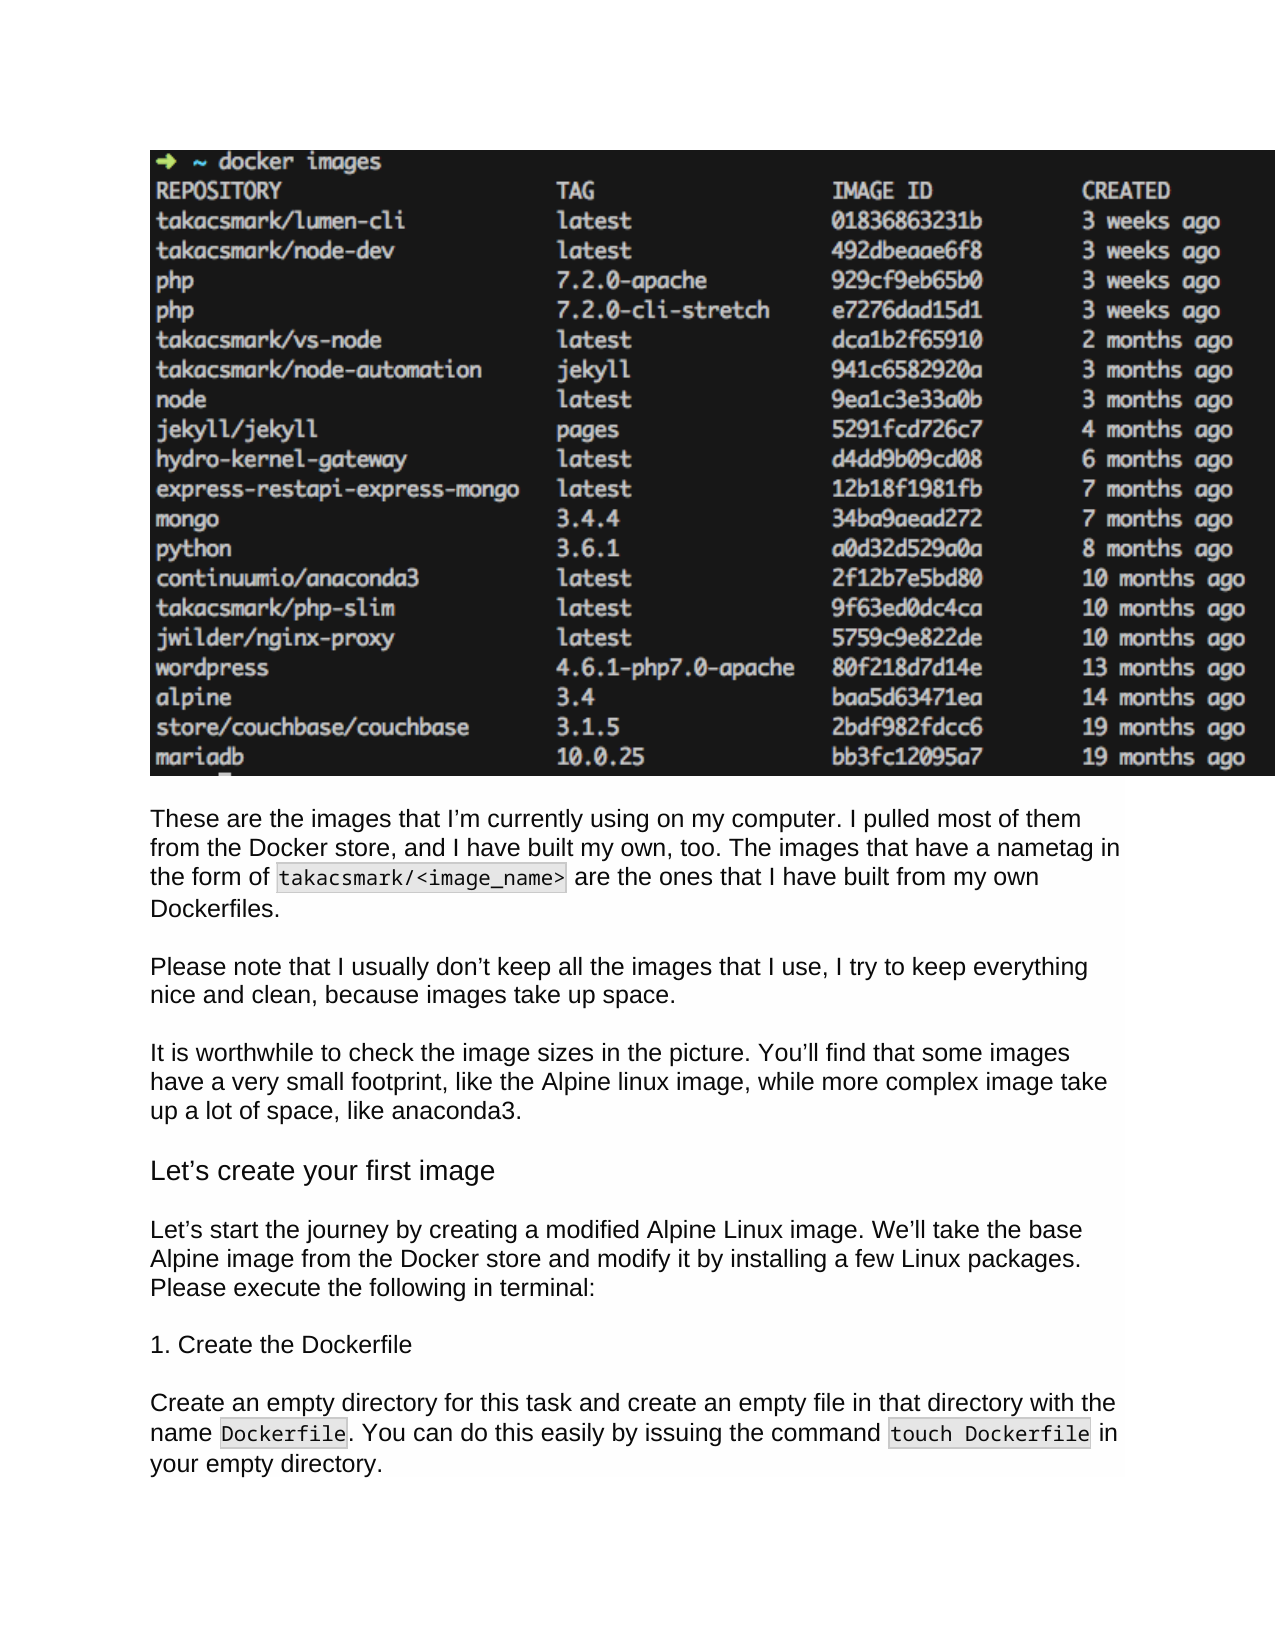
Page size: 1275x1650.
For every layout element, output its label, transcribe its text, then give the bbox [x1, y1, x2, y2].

text It is worthwhile to check the image sizes in the picture. You’ll find that some images have a very small footprint, like the Alpine linux image, while more complex image take up a lot of space, like anaconda3. [150, 1038, 1125, 1124]
text Create an empty directory for this task and create an empty file in that directory with the name Dockerfile. You can do this easily by issuing the command touch Dockerfile in your empty directory. [150, 1388, 1125, 1477]
text Let’s start the journey by creating a modified Alpine Linux image. We’ll take the base Alpine image from the Docker store and modify it by installing a few Linux packages. Please execute the following in terminal: [150, 1215, 1125, 1301]
text These are the images that I’m currently using on my computer. I pulled most of them from the Docker store, and I have built my own, too. The images that have a nametag in the form of takacsmark/<image_name> are the ones that I have built from my own Dockerfiles. [150, 804, 1125, 922]
text Let’s create your first image [150, 1153, 1125, 1186]
text Please note that I usually don’t keep all the images that I use, I try to keep everything nice and clean, because images take up space. [150, 951, 1125, 1009]
picture [150, 150, 1275, 776]
text 1. Create the Dockerfile [150, 1331, 1125, 1359]
